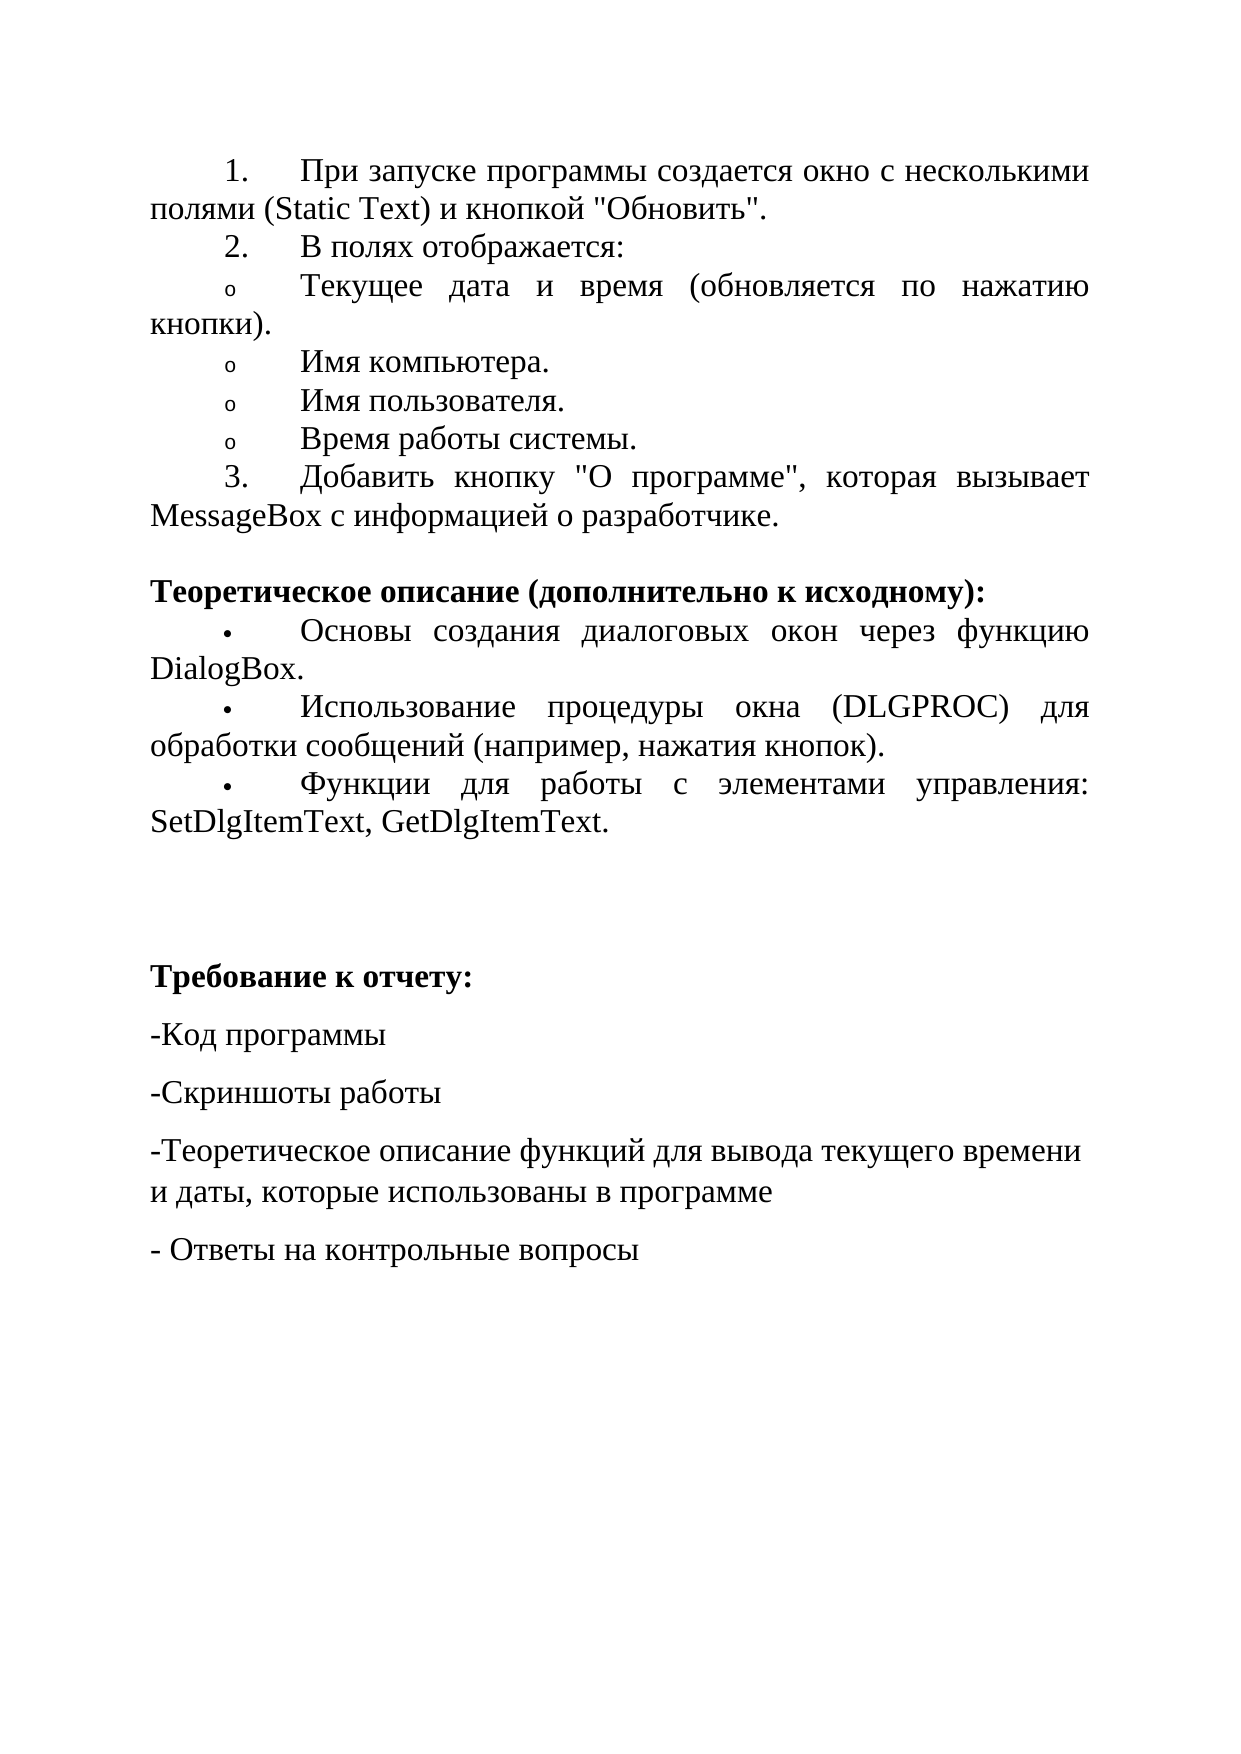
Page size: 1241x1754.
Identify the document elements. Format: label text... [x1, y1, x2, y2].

text Теоретическое описание (дополнительно к исходному): [150, 572, 1090, 610]
list Время работы системы. [150, 418, 1090, 457]
list Имя пользователя. [150, 380, 1090, 418]
text -Скриншоты работы [150, 1072, 1090, 1110]
list Использование процедуры окна (DLGPROC) для обработки сообщений (например, нажатия кнопок). [150, 687, 1090, 763]
list Имя компьютера. [150, 342, 1090, 380]
text - Ответы на контрольные вопросы [150, 1229, 1090, 1268]
list Добавить кнопку "О программе", которая вызывает MessageBox с информацией о разработчике. [150, 457, 1090, 533]
list Основы создания диалоговых окон через функцию DialogBox. [150, 610, 1090, 687]
list В полях отображается: [150, 227, 1090, 265]
text Требование к отчету: [150, 956, 1090, 994]
list Функции для работы с элементами управления: SetDlgItemText, GetDlgItemText. [150, 763, 1090, 840]
text -Теоретическое описание функций для вывода текущего времени и даты, которые использованы в программе [150, 1130, 1090, 1210]
list При запуске программы создается окно с несколькими полями (Static Text) и кнопкой "Обновить". [150, 150, 1090, 227]
list Текущее дата и время (обновляется по нажатию кнопки). [150, 265, 1090, 342]
text -Код программы [150, 1014, 1090, 1052]
